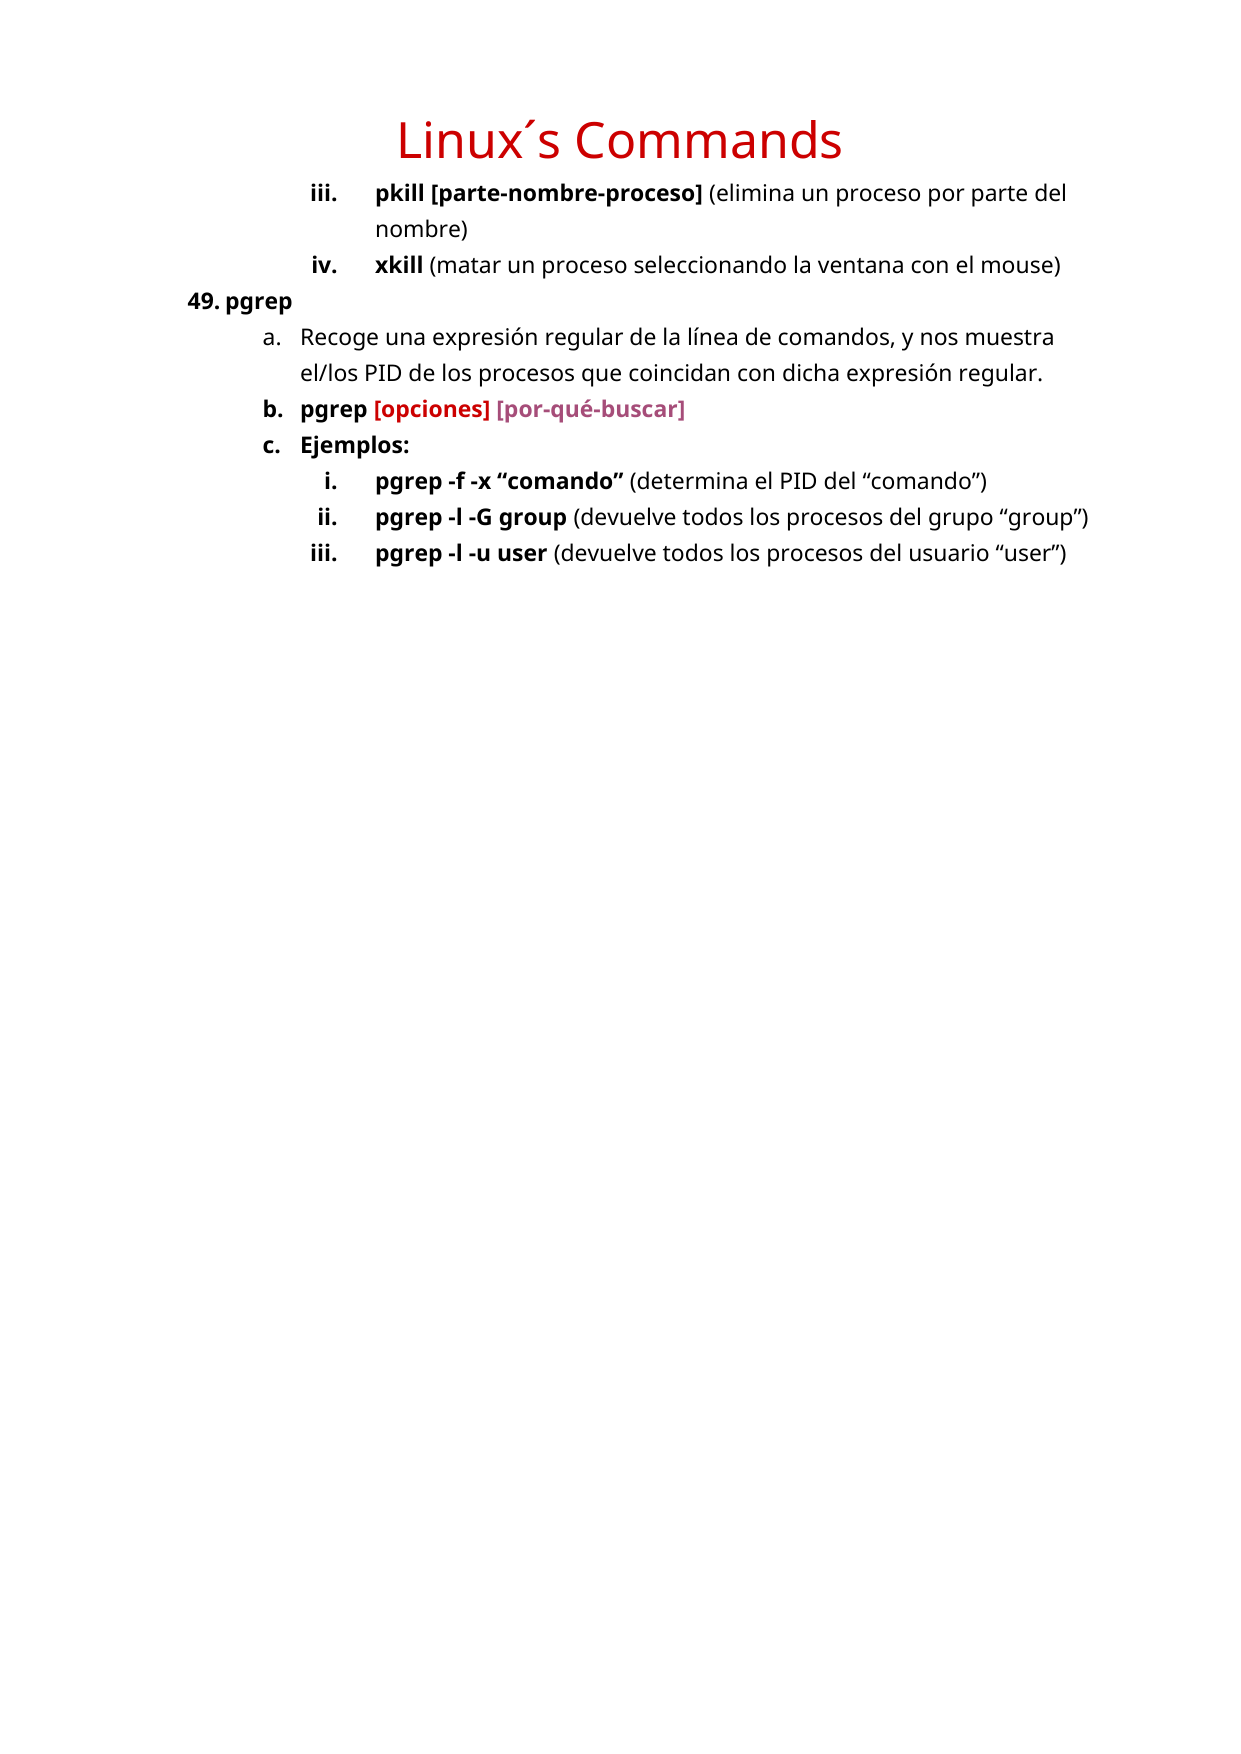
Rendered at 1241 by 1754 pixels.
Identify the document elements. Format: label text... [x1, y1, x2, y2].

list pgrep -f -x “comando” (determina el PID del “comando”) [337, 465, 1090, 496]
list pgrep [187, 285, 1090, 316]
list pgrep [opciones] [por-qué-buscar] [262, 393, 1090, 424]
list Ejemplos: [262, 429, 1090, 460]
list pkill [parte-nombre-proceso] (elimina un proceso por parte del nombre) [337, 177, 1090, 244]
list xkill (matar un proceso seleccionando la ventana con el mouse) [337, 249, 1090, 280]
list pgrep -l -G group (devuelve todos los procesos del grupo “group”) [337, 501, 1090, 532]
list pgrep -l -u user (devuelve todos los procesos del usuario “user”) [337, 537, 1090, 568]
list Recoge una expresión regular de la línea de comandos, y nos muestra el/los PID de los procesos que coincidan con dicha expresión regular. [262, 321, 1090, 388]
